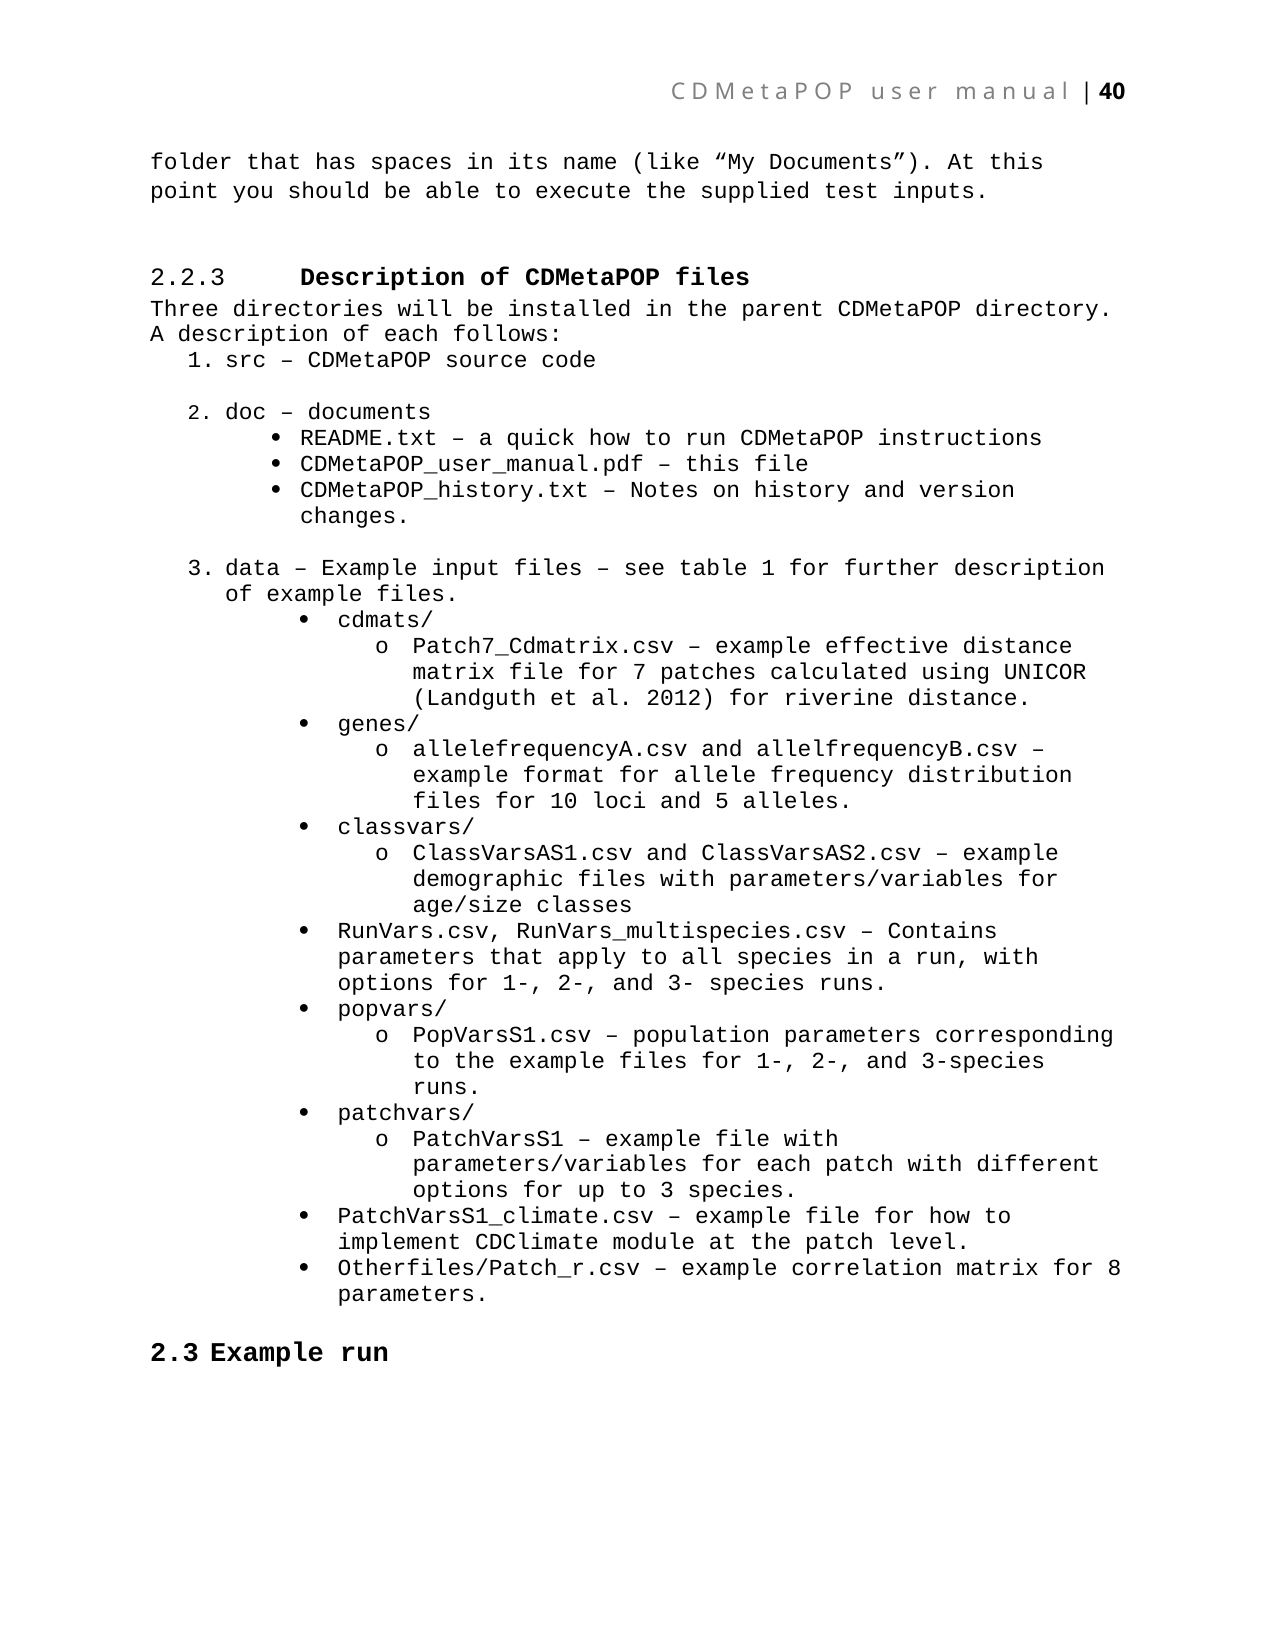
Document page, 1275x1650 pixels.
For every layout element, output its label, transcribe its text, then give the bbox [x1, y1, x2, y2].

list CDMetaPOP_history.txt – Notes on history and version changes. [272, 478, 1125, 530]
list classvars/ [300, 816, 1125, 842]
list Otherfiles/Patch_r.csv – example correlation matrix for 8 parameters. [300, 1257, 1125, 1308]
list allelefrequencyA.csv and allelfrequencyB.csv – example format for allele frequency distribution files for 10 loci and 5 alleles. [375, 738, 1125, 816]
list Patch7_Cdmatrix.csv – example effective distance matrix file for 7 patches calculated using UNICOR (Landguth et al. 2012) for riverine distance. [375, 634, 1125, 712]
list CDMetaPOP_user_manual.pdf – this file [272, 452, 1125, 478]
list patchvars/ [300, 1101, 1125, 1127]
list popvars/ [300, 997, 1125, 1023]
list RunVars.csv, RunVars_multispecies.csv – Contains parameters that apply to all species in a run, with options for 1-, 2-, and 3- species runs. [300, 919, 1125, 997]
subtitle Example run [150, 1338, 1125, 1369]
list src – CDMetaPOP source code [187, 349, 1125, 375]
list PatchVarsS1_climate.csv – example file for how to implement CDClimate module at the patch level. [300, 1205, 1125, 1257]
text Three directories will be installed in the parent CDMetaPOP directory. A description of each follows: [150, 297, 1125, 349]
subtitle Description of CDMetaPOP files [150, 264, 1125, 293]
list ClassVarsAS1.csv and ClassVarsAS2.csv – example demographic files with parameters/variables for age/size classes [375, 842, 1125, 919]
list genes/ [300, 712, 1125, 738]
list PatchVarsS1 – example file with parameters/variables for each patch with different options for up to 3 species. [375, 1127, 1125, 1205]
list data – Example input files – see table 1 for further description of example files. [187, 556, 1125, 608]
list README.txt – a quick how to run CDMetaPOP instructions [272, 427, 1125, 452]
list cdmats/ [300, 608, 1125, 634]
list doc – documents [187, 401, 1125, 427]
list PopVarsS1.csv – population parameters corresponding to the example files for 1-, 2-, and 3-species runs. [375, 1023, 1125, 1101]
